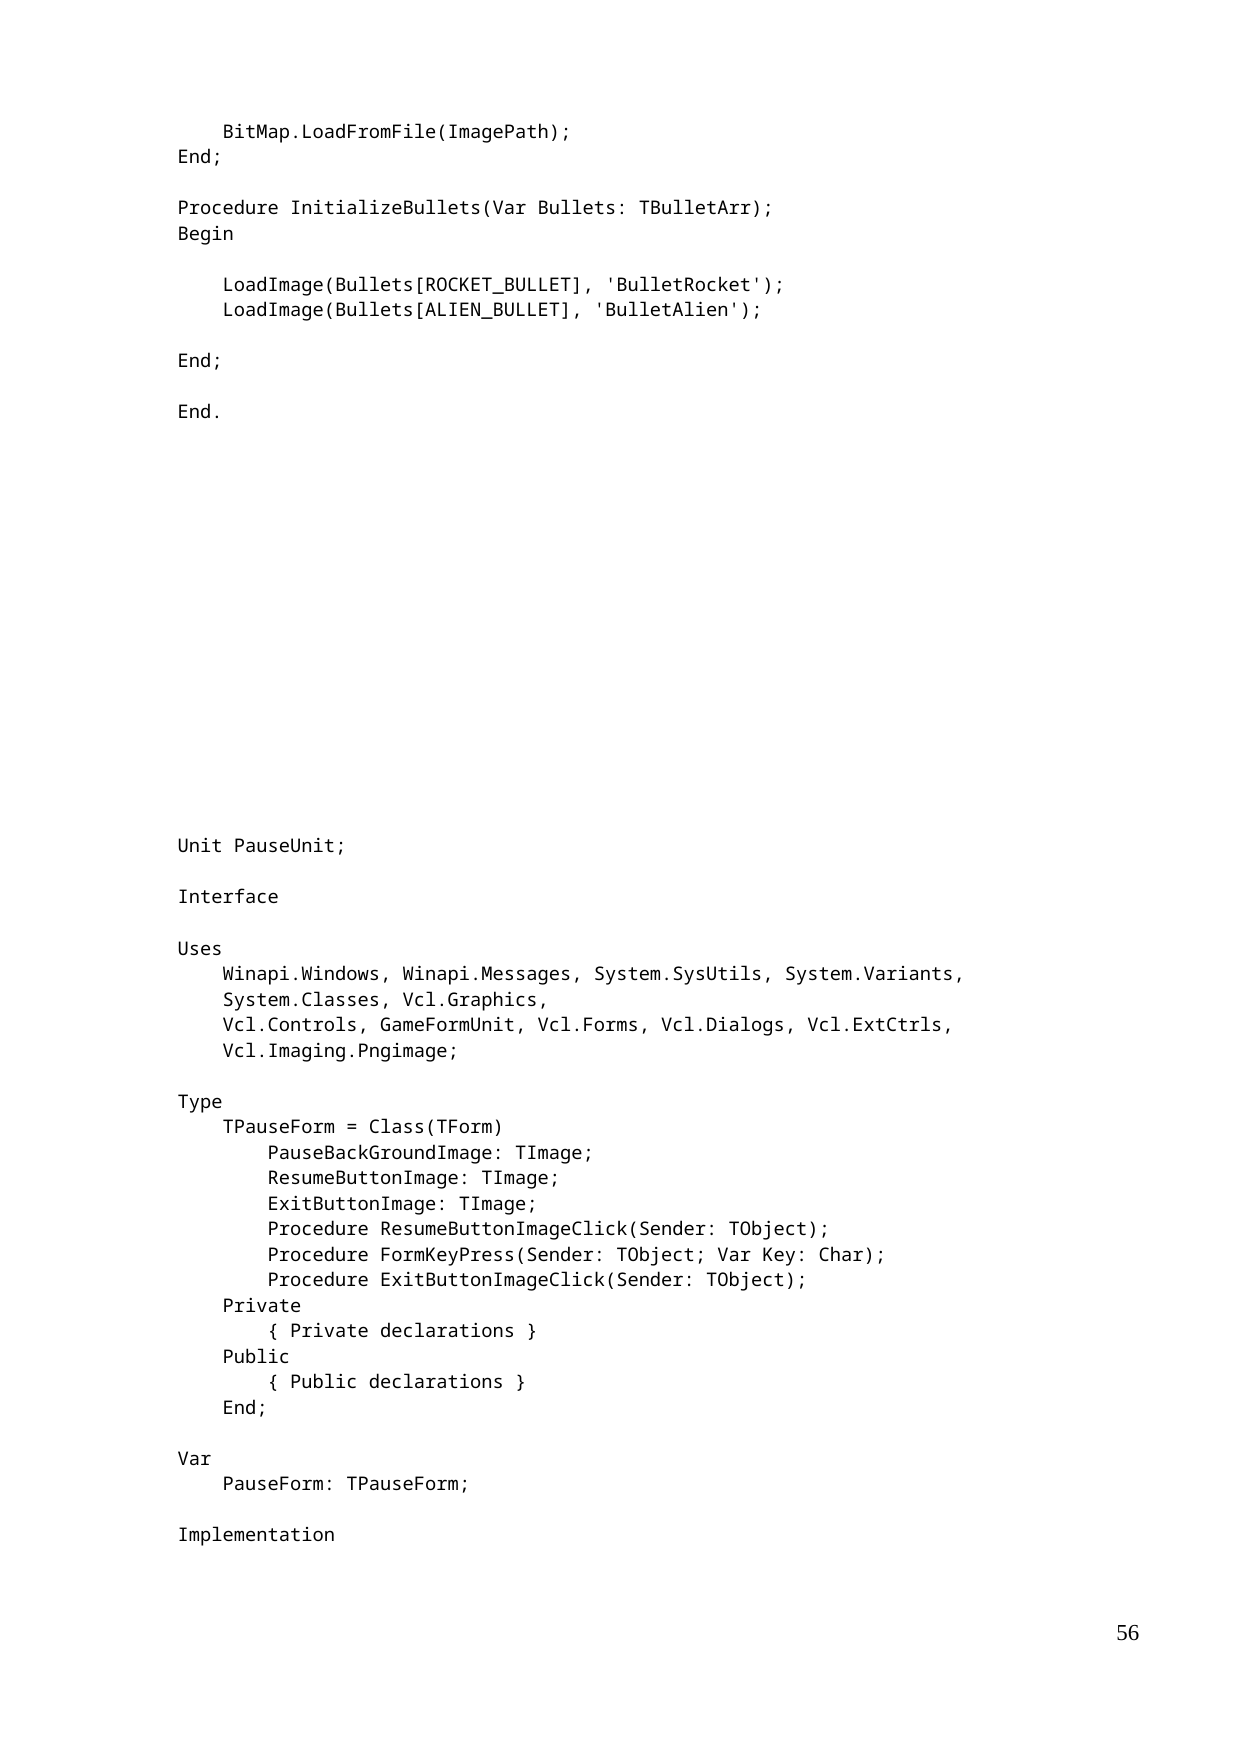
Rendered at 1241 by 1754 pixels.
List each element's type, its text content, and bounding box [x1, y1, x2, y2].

text Vcl.Controls, GameFormUnit, Vcl.Forms, Vcl.Dialogs, Vcl.ExtCtrls, [177, 1011, 1152, 1037]
text Vcl.Imaging.Pngimage; [177, 1037, 1152, 1062]
text End; [177, 1394, 1152, 1420]
text LoadImage(Bullets[ALIEN_BULLET], 'BulletAlien'); [177, 297, 1152, 322]
text Winapi.Windows, Winapi.Messages, System.SysUtils, System.Variants, [177, 960, 1152, 986]
text Procedure ExitButtonImageClick(Sender: TObject); [177, 1267, 1152, 1292]
text System.Classes, Vcl.Graphics, [177, 986, 1152, 1011]
text Interface [177, 884, 1152, 909]
text Procedure InitializeBullets(Var Bullets: TBulletArr); [177, 195, 1152, 220]
text LoadImage(Bullets[ROCKET_BULLET], 'BulletRocket'); [177, 271, 1152, 297]
text End. [177, 399, 1152, 424]
text Implementation [177, 1522, 1152, 1547]
text Uses [177, 935, 1152, 960]
text PauseForm: TPauseForm; [177, 1471, 1152, 1496]
text Begin [177, 220, 1152, 246]
text End; [177, 144, 1152, 169]
text { Private declarations } [177, 1318, 1152, 1343]
text Type [177, 1088, 1152, 1113]
text BitMap.LoadFromFile(ImagePath); [177, 118, 1152, 144]
text Var [177, 1445, 1152, 1471]
text ExitButtonImage: TImage; [177, 1190, 1152, 1216]
text TPauseForm = Class(TForm) [177, 1113, 1152, 1139]
text Private [177, 1292, 1152, 1318]
text PauseBackGroundImage: TImage; [177, 1139, 1152, 1164]
text ResumeButtonImage: TImage; [177, 1164, 1152, 1190]
text Unit PauseUnit; [177, 833, 1152, 858]
text Public [177, 1343, 1152, 1369]
text Procedure FormKeyPress(Sender: TObject; Var Key: Char); [177, 1241, 1152, 1267]
text Procedure ResumeButtonImageClick(Sender: TObject); [177, 1216, 1152, 1241]
text { Public declarations } [177, 1369, 1152, 1394]
text End; [177, 348, 1152, 373]
